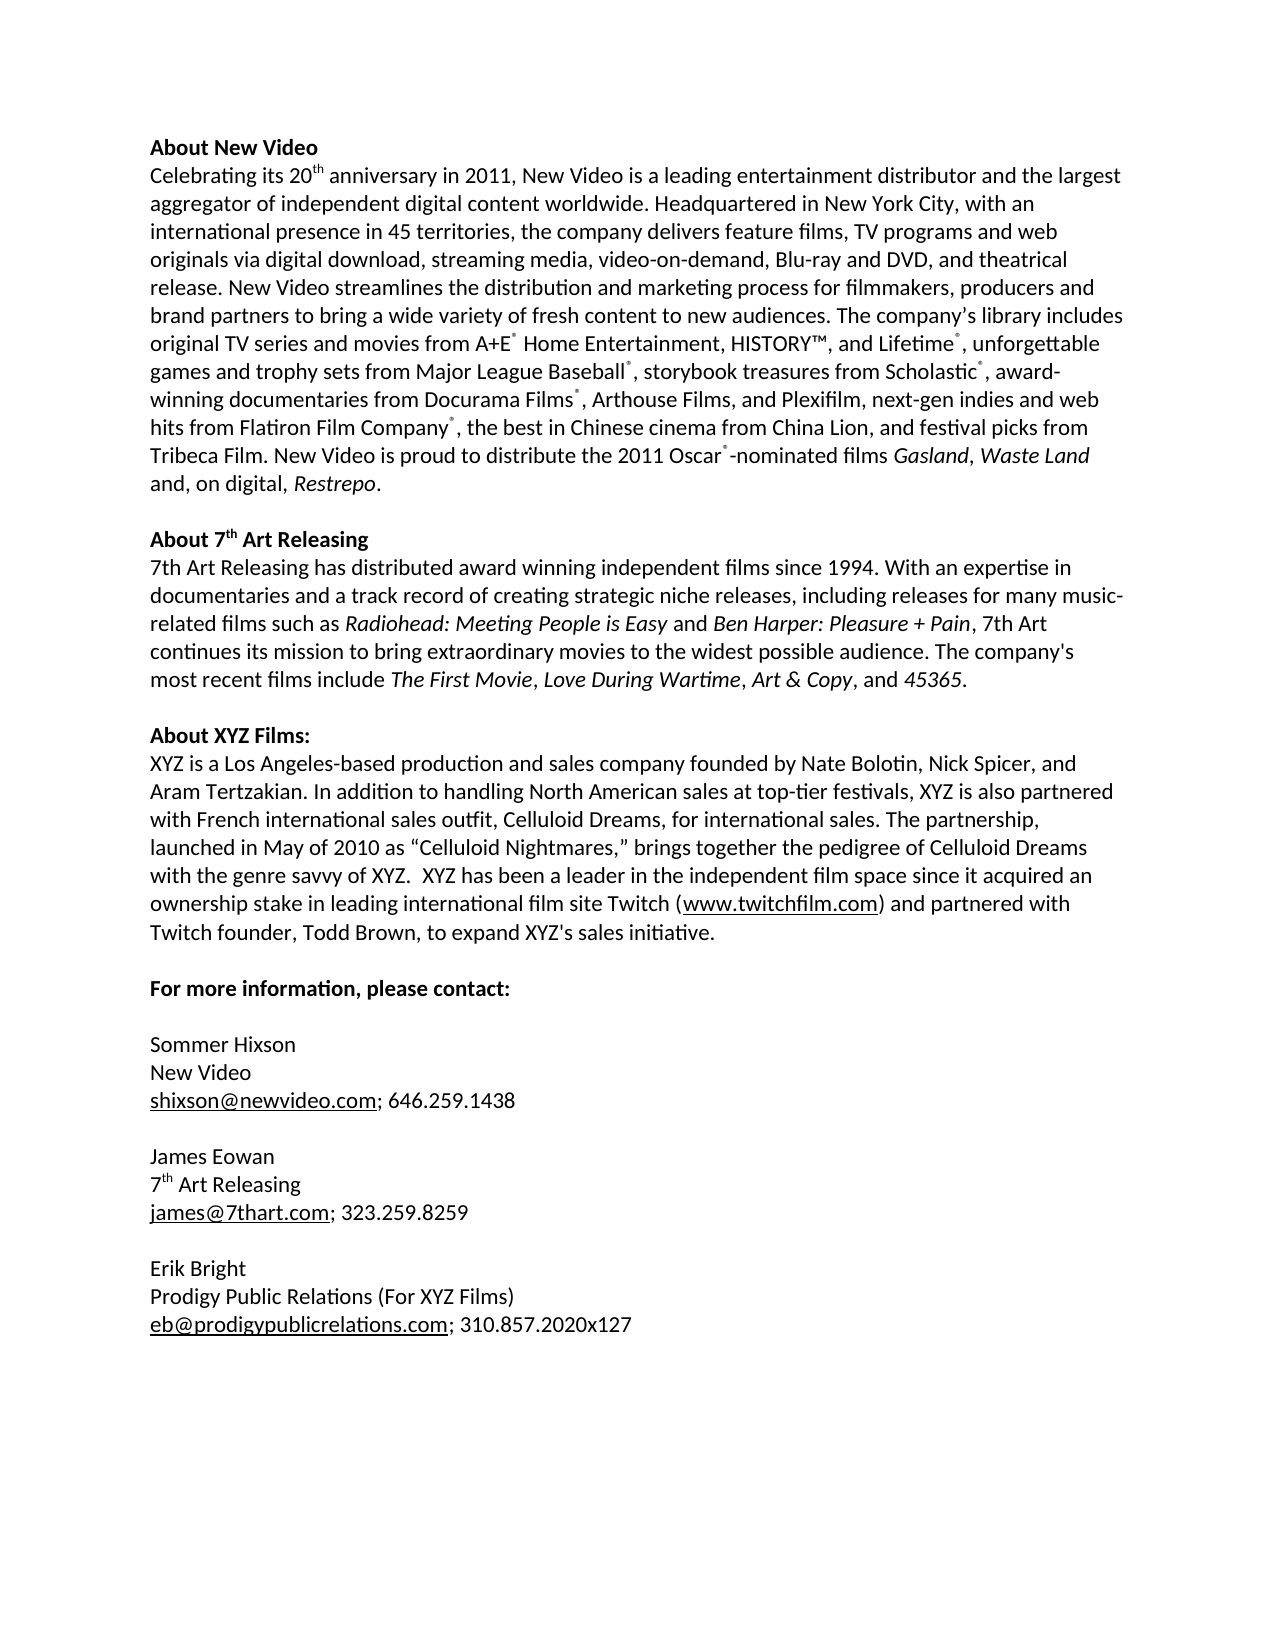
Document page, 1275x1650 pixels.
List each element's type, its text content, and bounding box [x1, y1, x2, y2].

text Celebrating its 20th anniversary in 2011, New Video is a leading entertainment distributor and the largest aggregator of independent digital content worldwide. Headquartered in New York City, with an international presence in 45 territories, the company delivers feature films, TV programs and web originals via digital download, streaming media, video-on-demand, Blu-ray and DVD, and theatrical release. New Video streamlines the distribution and marketing process for filmmakers, producers and brand partners to bring a wide variety of fresh content to new audiences. The company’s library includes original TV series and movies from A+E® Home Entertainment, HISTORY™, and Lifetime®, unforgettable games and trophy sets from Major League Baseball®, storybook treasures from Scholastic®, award-winning documentaries from Docurama Films®, Arthouse Films, and Plexifilm, next-gen indies and web hits from Flatiron Film Company®, the best in Chinese cinema from China Lion, and festival picks from Tribeca Film. New Video is proud to distribute the 2011 Oscar®-nominated films Gasland, Waste Land and, on digital, Restrepo. [150, 161, 1125, 497]
text eb@prodigypublicrelations.com; 310.857.2020x127 [150, 1310, 1125, 1338]
text For more information, please contact: [150, 974, 1125, 1002]
text 7th Art Releasing has distributed award winning independent films since 1994. With an expertise in documentaries and a track record of creating strategic niche releases, including releases for many music-related films such as Radiohead: Meeting People is Easy and Ben Harper: Pleasure + Pain, 7th Art continues its mission to bring extraordinary movies to the widest possible audience. The company's most recent films include The First Movie, Love During Wartime, Art & Copy, and 45365. [150, 553, 1125, 693]
text shixson@newvideo.com; 646.259.1438 [150, 1086, 1125, 1114]
text james@7thart.com; 323.259.8259 [150, 1198, 1125, 1226]
text New Video [150, 1058, 1125, 1086]
text About 7th Art Releasing [150, 525, 1125, 553]
text About XYZ Films: [150, 721, 1125, 749]
text XYZ is a Los Angeles-based production and sales company founded by Nate Bolotin, Nick Spicer, and Aram Tertzakian. In addition to handling North American sales at top-tier festivals, XYZ is also partnered with French international sales outfit, Celluloid Dreams, for international sales. The partnership, launched in May of 2010 as “Celluloid Nightmares,” brings together the pedigree of Celluloid Dreams with the genre savvy of XYZ. XYZ has been a leader in the independent film space since it acquired an ownership stake in leading international film site Twitch (www.twitchfilm.com) and partnered with Twitch founder, Todd Brown, to expand XYZ's sales initiative. [150, 749, 1125, 946]
text Sommer Hixson [150, 1030, 1125, 1058]
text Erik Bright [150, 1254, 1125, 1282]
text Prodigy Public Relations (For XYZ Films) [150, 1282, 1125, 1310]
text 7th Art Releasing [150, 1170, 1125, 1198]
text About New Video [150, 133, 1125, 161]
text James Eowan [150, 1142, 1125, 1170]
